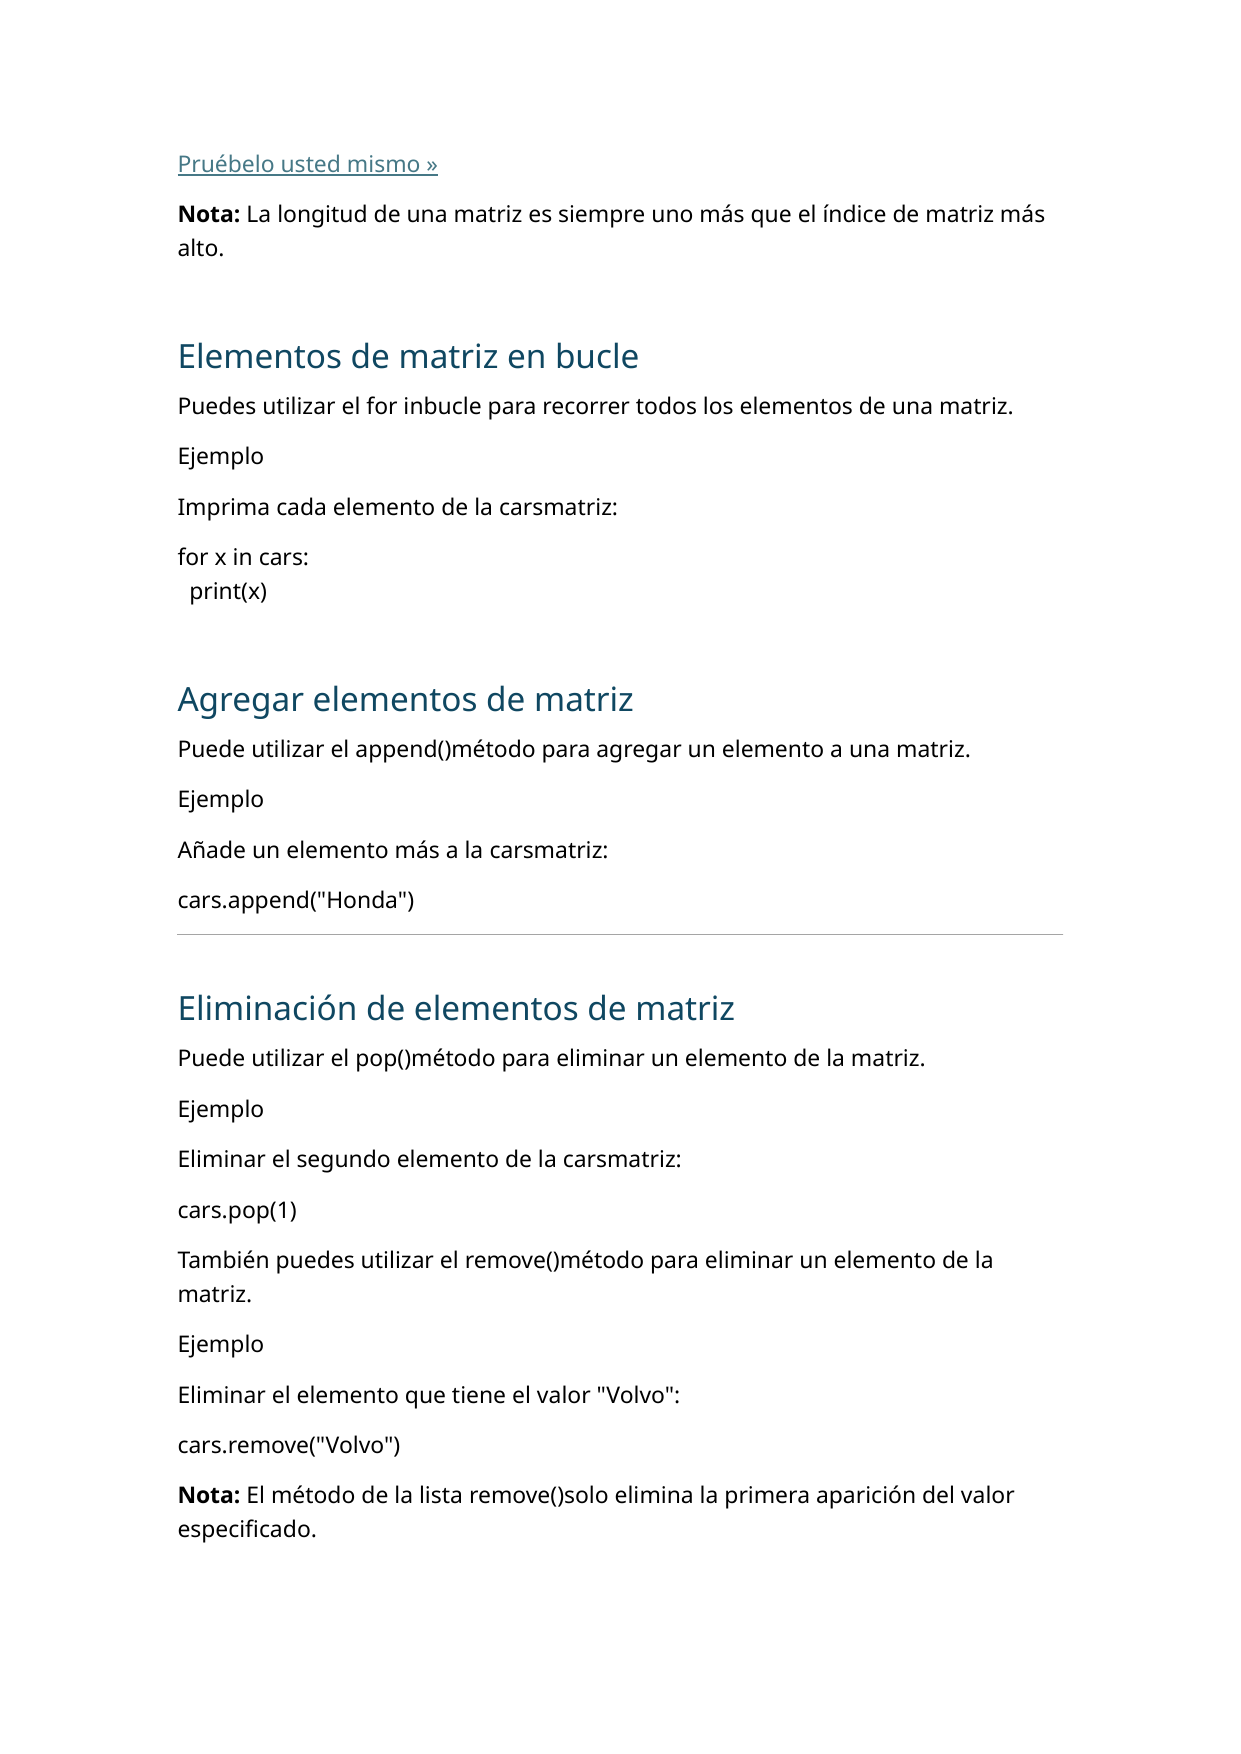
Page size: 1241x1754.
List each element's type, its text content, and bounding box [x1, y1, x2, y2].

text Eliminar el elemento que tiene el valor "Volvo": [177, 1379, 1063, 1410]
text Nota: La longitud de una matriz es siempre uno más que el índice de matriz más alto. [177, 198, 1063, 263]
subtitle Elementos de matriz en bucle [177, 333, 1063, 378]
text for x in cars: print(x) [177, 541, 1063, 606]
text Pruébelo usted mismo » [177, 148, 1063, 179]
text cars.remove("Volvo") [177, 1429, 1063, 1460]
text Ejemplo [177, 1093, 1063, 1124]
text Imprima cada elemento de la carsmatriz: [177, 491, 1063, 522]
text Ejemplo [177, 440, 1063, 472]
subtitle Eliminación de elementos de matriz [177, 985, 1063, 1031]
text Añade un elemento más a la carsmatriz: [177, 834, 1063, 865]
text cars.pop(1) [177, 1194, 1063, 1225]
text Ejemplo [177, 1328, 1063, 1359]
text Eliminar el segundo elemento de la carsmatriz: [177, 1143, 1063, 1174]
text Puede utilizar el pop()método para eliminar un elemento de la matriz. [177, 1042, 1063, 1074]
text cars.append("Honda") [177, 884, 1063, 916]
text También puedes utilizar el remove()método para eliminar un elemento de la matriz. [177, 1244, 1063, 1309]
subtitle Agregar elementos de matriz [177, 676, 1063, 721]
text Nota: El método de la lista remove()solo elimina la primera aparición del valor especificado. [177, 1479, 1063, 1544]
text Ejemplo [177, 783, 1063, 815]
text Puede utilizar el append()método para agregar un elemento a una matriz. [177, 733, 1063, 764]
text Puedes utilizar el for inbucle para recorrer todos los elementos de una matriz. [177, 390, 1063, 421]
